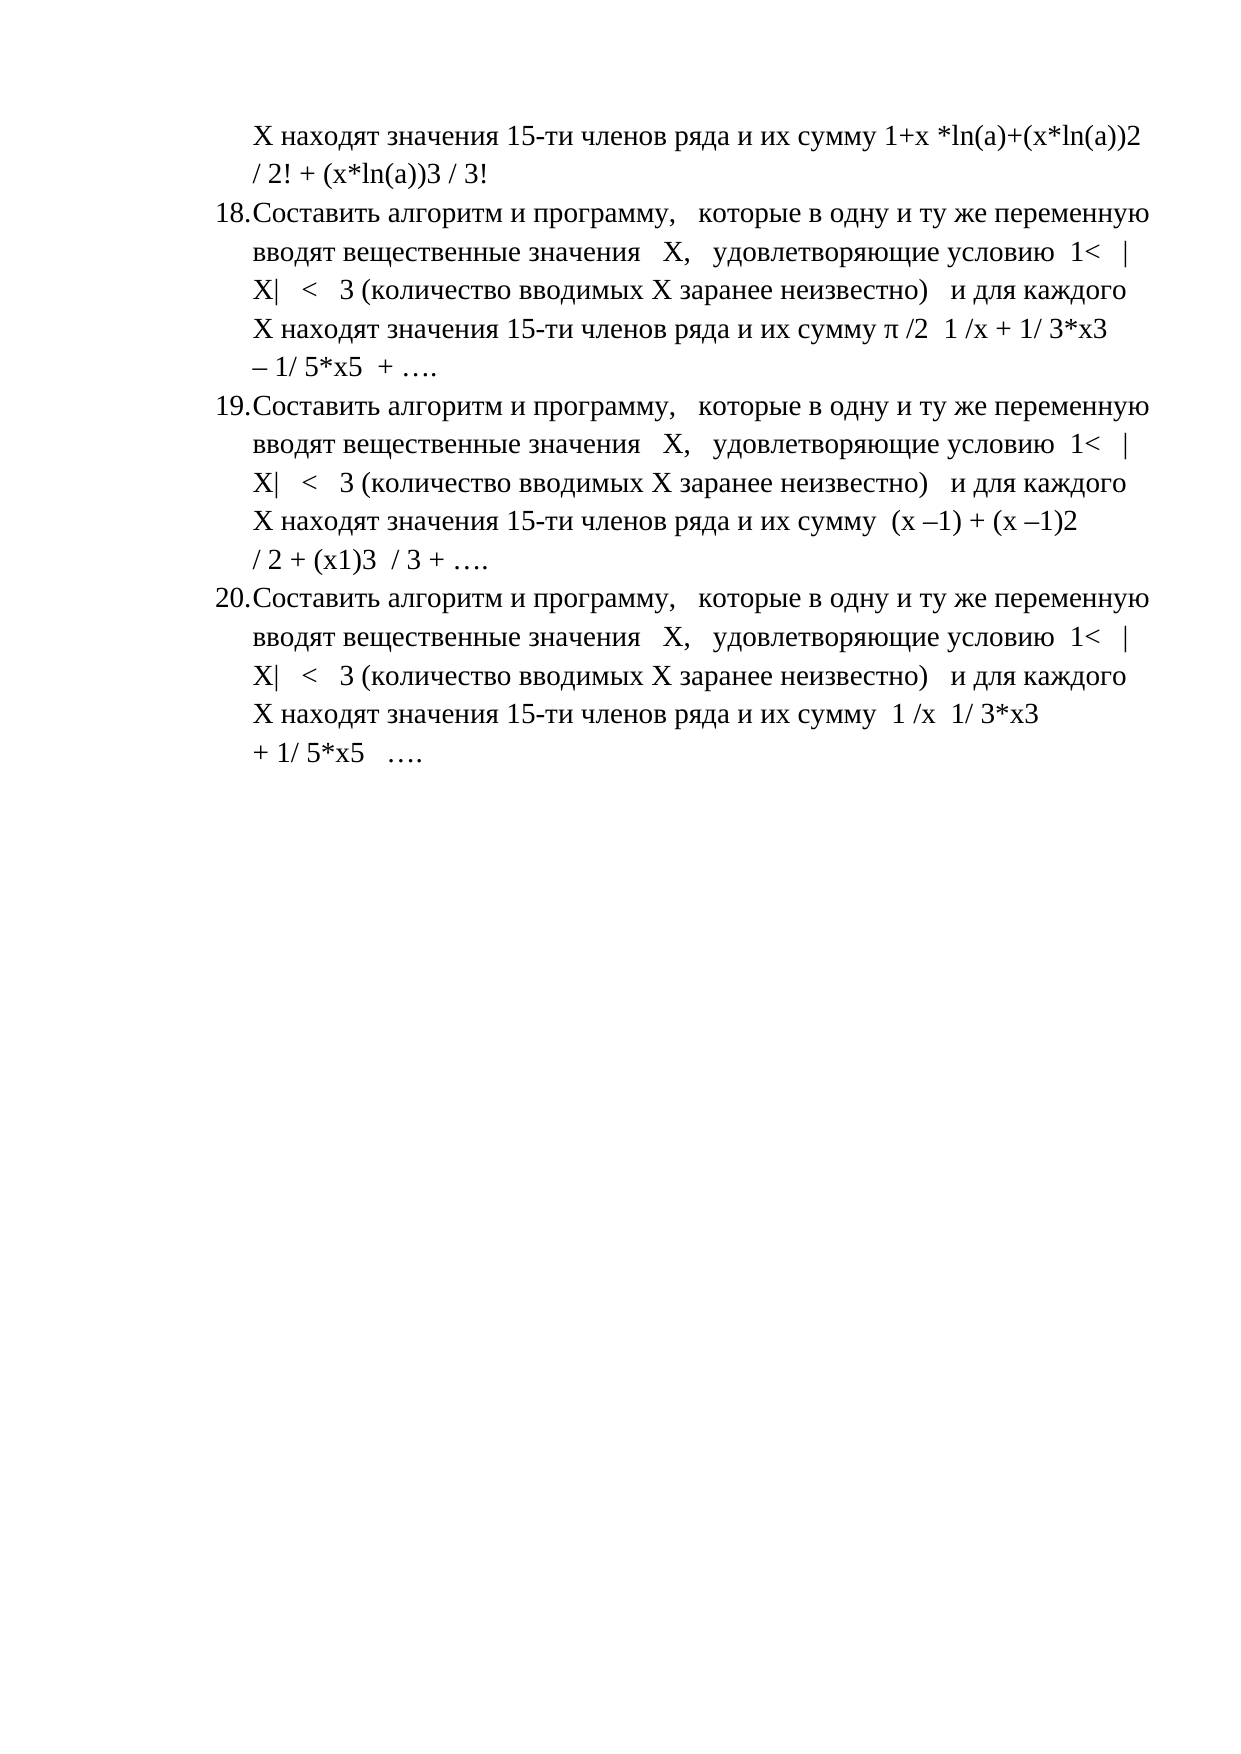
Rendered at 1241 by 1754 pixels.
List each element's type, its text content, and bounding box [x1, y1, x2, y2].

list Составить алгоритм и программу, которые в одну и ту же переменную вводят вещественные значения X, удовлетворяющие условию 1< |Х| < 3 (количество вводимых Х заранее неизвестно) и для каждого Х находят значения 15-ти членов ряда и их сумму π /2 1 /x + 1/ 3*x3 – 1/ 5*x5 + …. [215, 195, 1152, 383]
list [215, 118, 1152, 190]
list Составить алгоритм и программу, которые в одну и ту же переменную вводят вещественные значения X, удовлетворяющие условию 1< |Х| < 3 (количество вводимых Х заранее неизвестно) и для каждого Х находят значения 15-ти членов ряда и их сумму 1 /x 1/ 3*x3 + 1/ 5*x5 …. [215, 581, 1152, 768]
list Составить алгоритм и программу, которые в одну и ту же переменную вводят вещественные значения X, удовлетворяющие условию 1< |Х| < 3 (количество вводимых Х заранее неизвестно) и для каждого Х находят значения 15-ти членов ряда и их сумму (x –1) + (x –1)2 / 2 + (x1)3 / 3 + …. [215, 388, 1152, 576]
